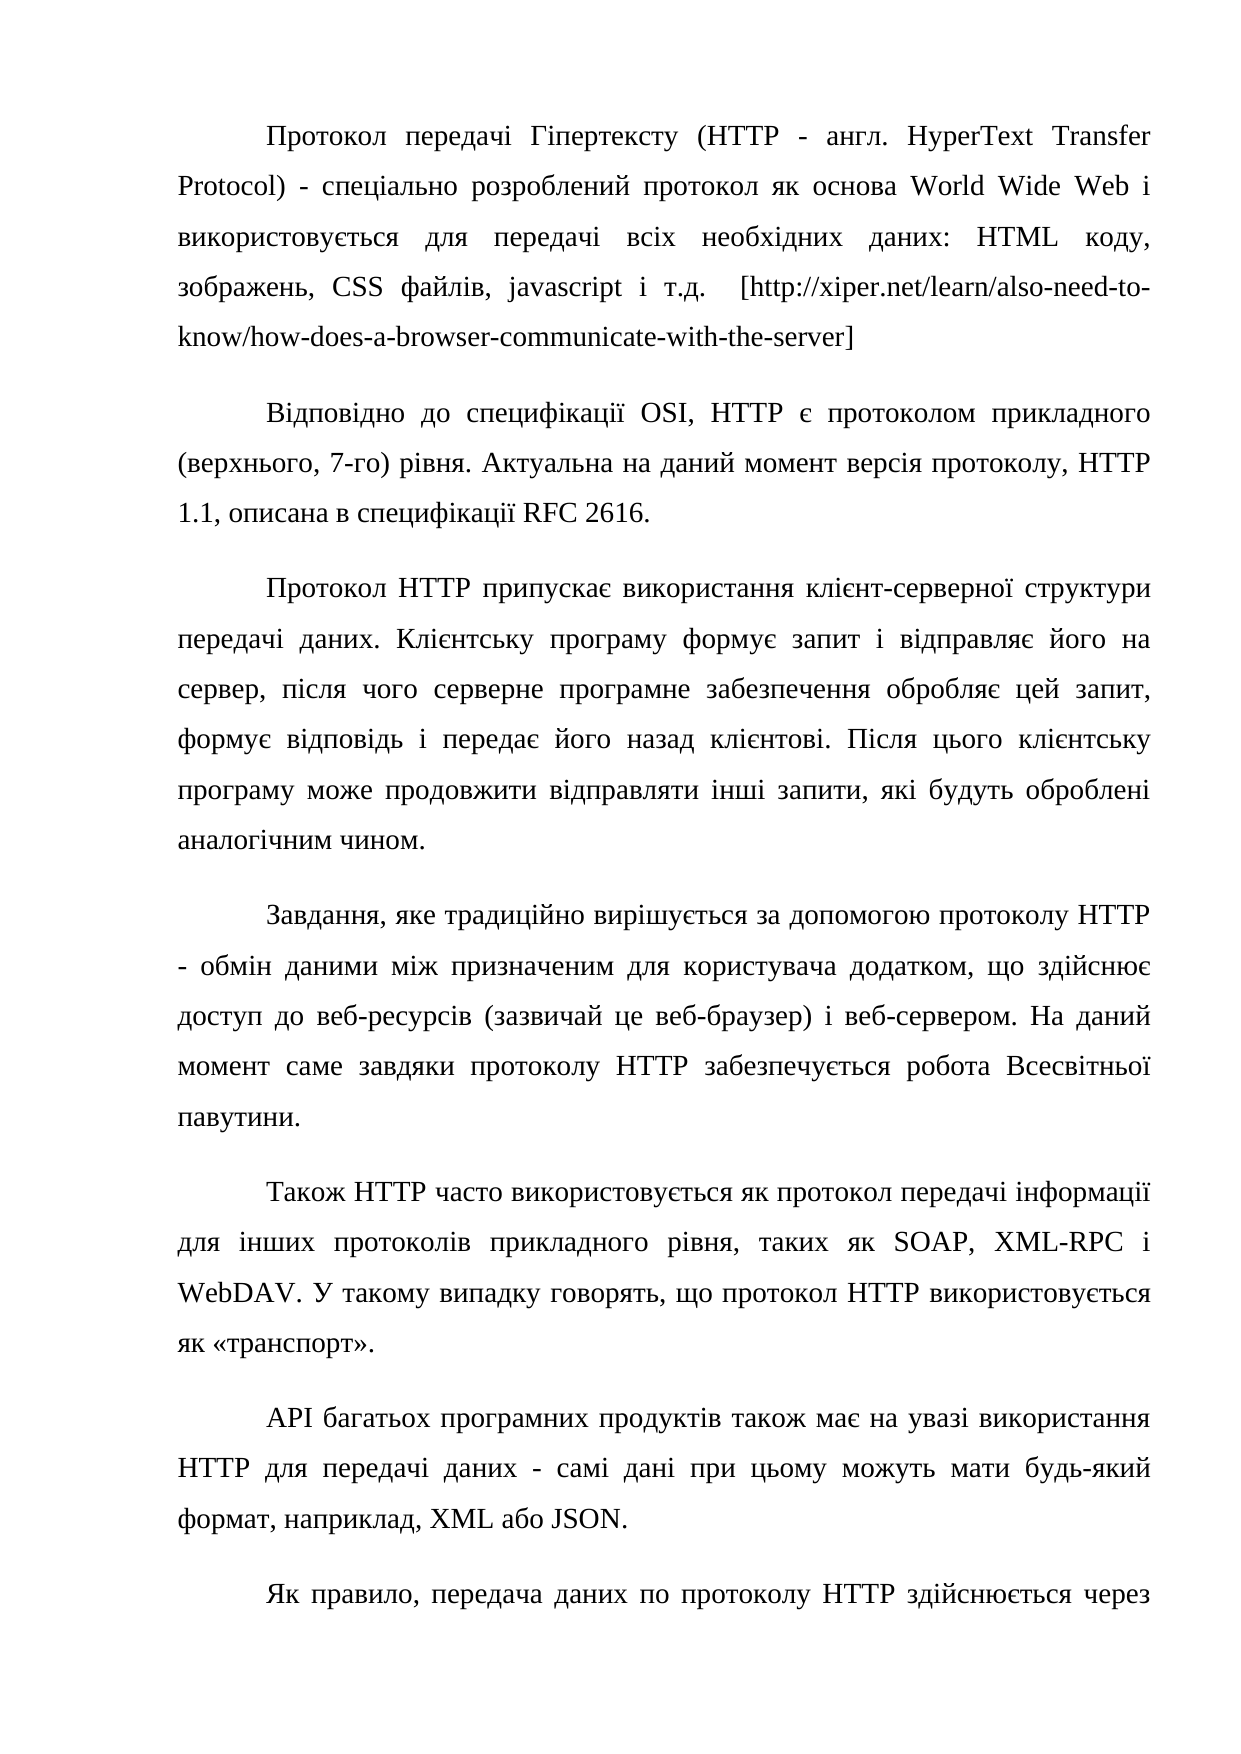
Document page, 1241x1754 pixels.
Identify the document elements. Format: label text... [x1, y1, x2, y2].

text API багатьох програмних продуктів також має на увазі використання HTTP для передачі даних - самі дані при цьому можуть мати будь-який формат, наприклад, XML або JSON. [177, 1400, 1152, 1534]
text Відповідно до специфікації OSI, HTTP є протоколом прикладного (верхнього, 7-го) рівня. Актуальна на даний момент версія протоколу, HTTP 1.1, описана в специфікації RFC 2616. [177, 395, 1152, 529]
text Протокол HTTP припускає використання клієнт-серверної структури передачі даних. Клієнтську програму формує запит і відправляє його на сервер, після чого серверне програмне забезпечення обробляє цей запит, формує відповідь і передає його назад клієнтові. Після цього клієнтську програму може продовжити відправляти інші запити, які будуть оброблені аналогічним чином. [177, 571, 1152, 856]
text Протокол передачі Гіпертексту (HTTP - англ. HyperText Transfer Protocol) - спеціально розроблений протокол як основа World Wide Web і використовується для передачі всіх необхідних даних: HTML коду, зображень, CSS файлів, javascript і т.д. [http://xiper.net/learn/also-need-to-know/how-does-a-browser-communicate-with-the-server] [177, 118, 1152, 353]
text Також HTTP часто використовується як протокол передачі інформації для інших протоколів прикладного рівня, таких як SOAP, XML-RPC і WebDAV. У такому випадку говорять, що протокол HTTP використовується як «транспорт». [177, 1174, 1152, 1358]
text Завдання, яке традиційно вирішується за допомогою протоколу HTTP - обмін даними між призначеним для користувача додатком, що здійснює доступ до веб-ресурсів (зазвичай це веб-браузер) і веб-сервером. На даний момент саме завдяки протоколу HTTP забезпечується робота Всесвітньої павутини. [177, 897, 1152, 1132]
